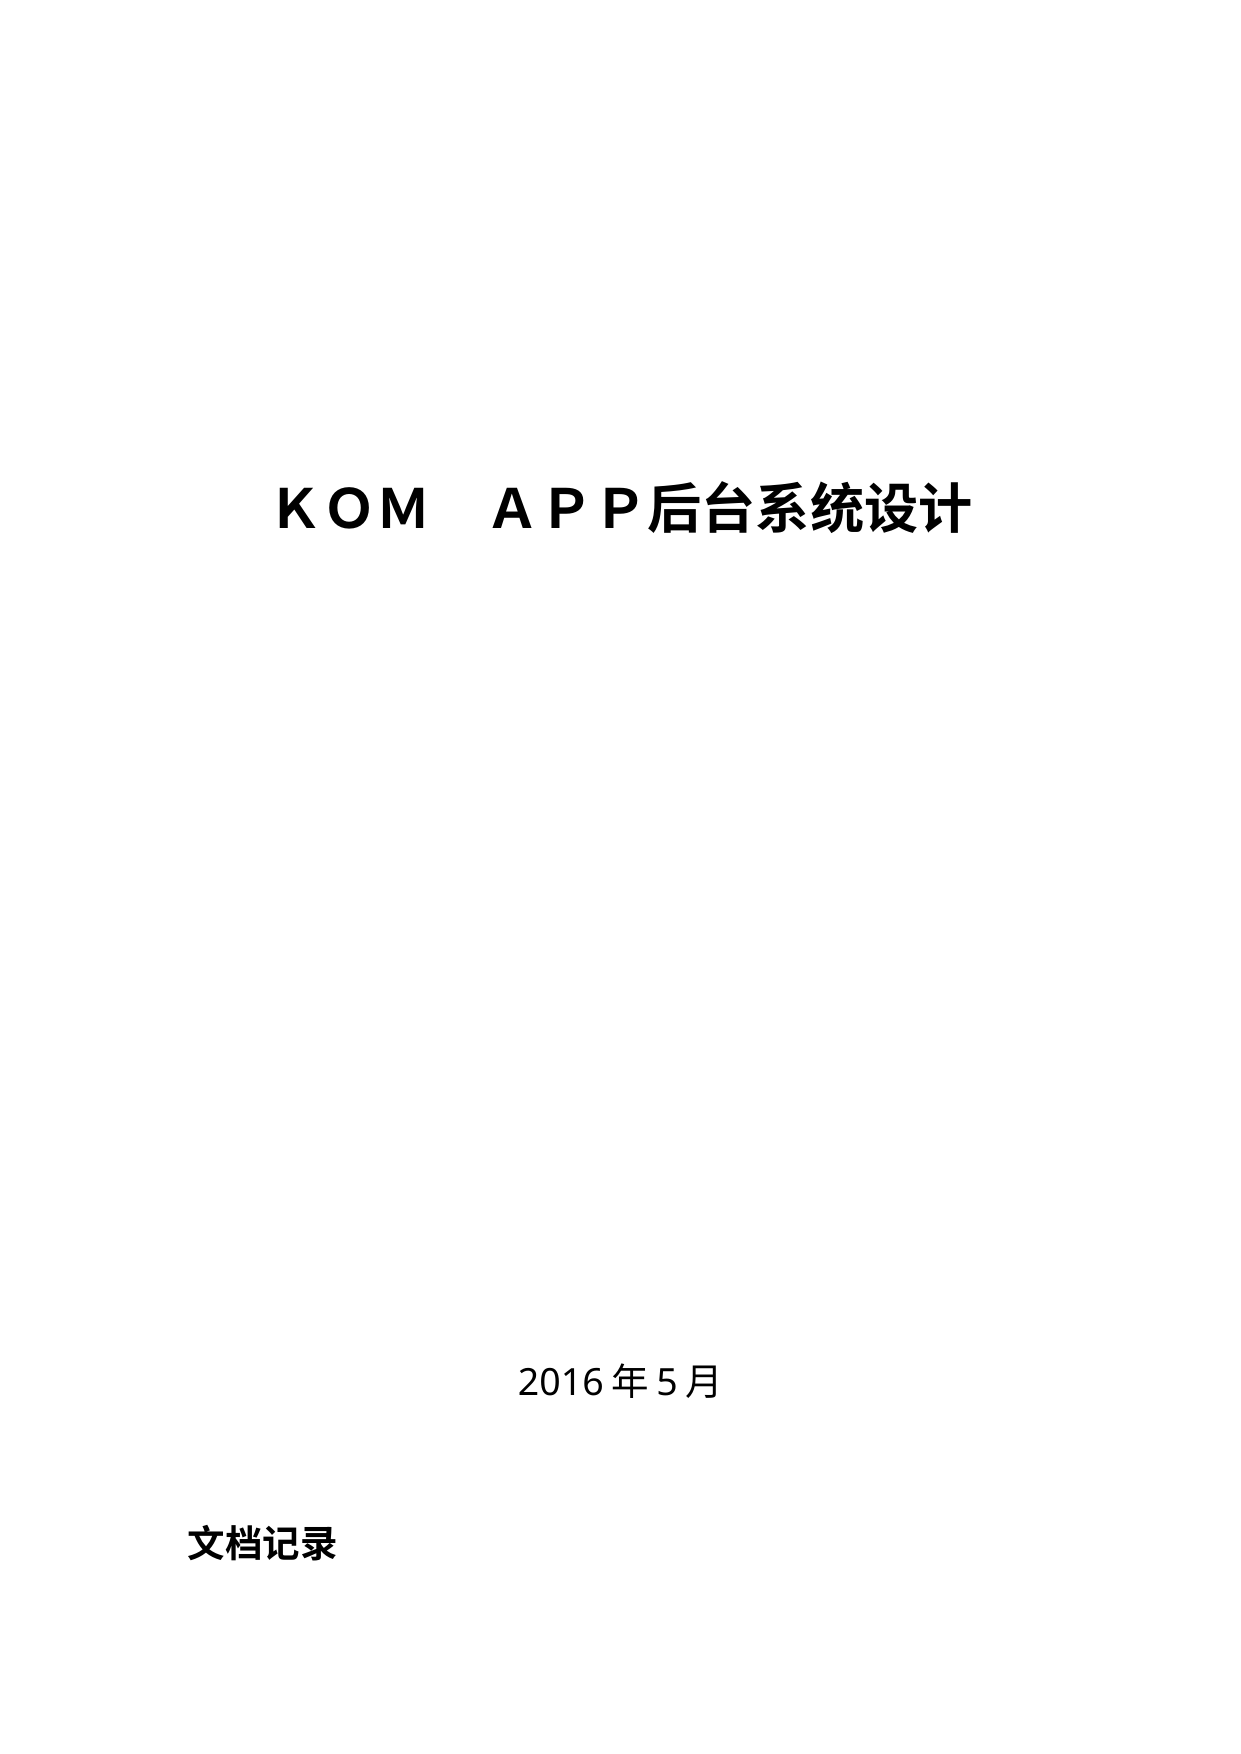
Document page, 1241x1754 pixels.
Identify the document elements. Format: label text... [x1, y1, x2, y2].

text 2016年5月 [187, 1347, 1053, 1412]
text ＫＯＭ ＡＰＰ后台系统设计 [187, 456, 1053, 553]
text 文档记录 [187, 1509, 1053, 1574]
